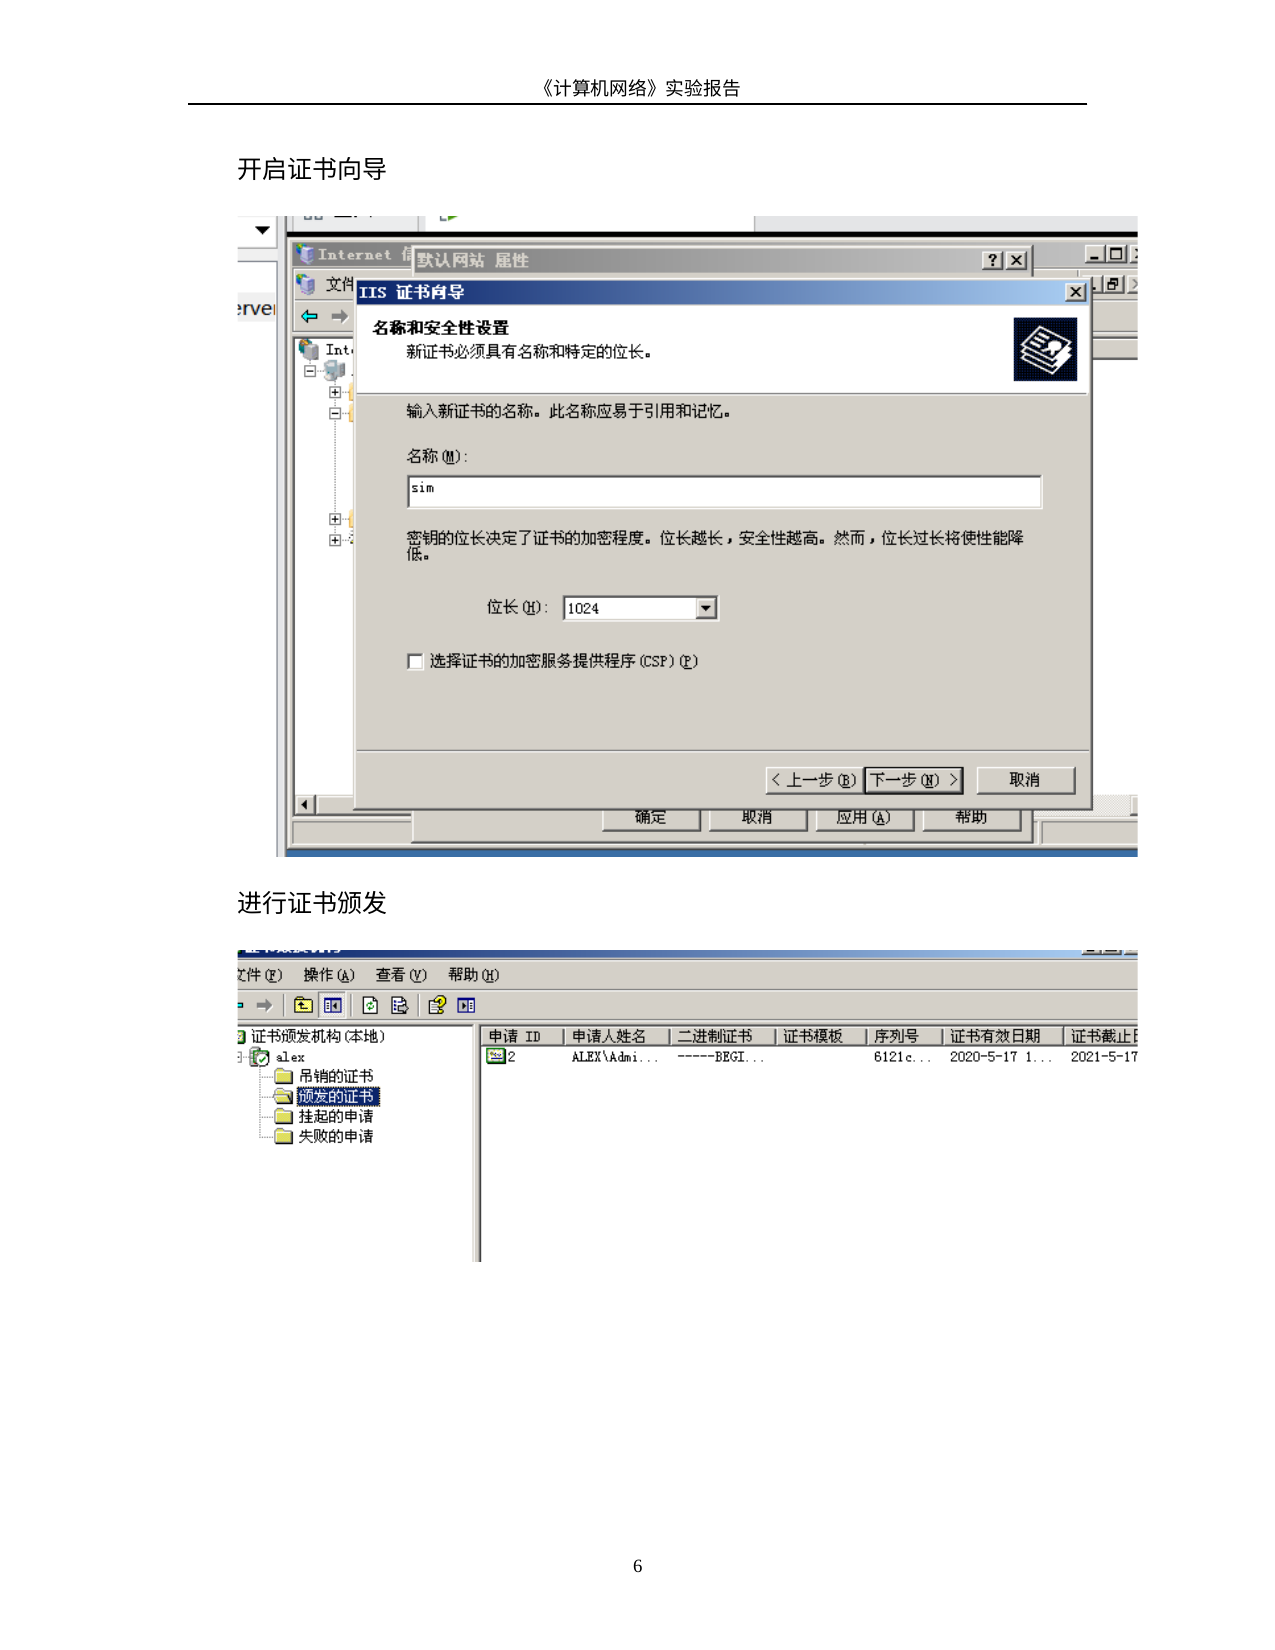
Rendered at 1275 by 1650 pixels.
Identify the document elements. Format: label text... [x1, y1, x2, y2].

list 开启证书向导 [187, 150, 1087, 186]
picture [237, 216, 1138, 857]
picture [237, 950, 1138, 1262]
list 进行证书颁发 [187, 883, 1087, 919]
